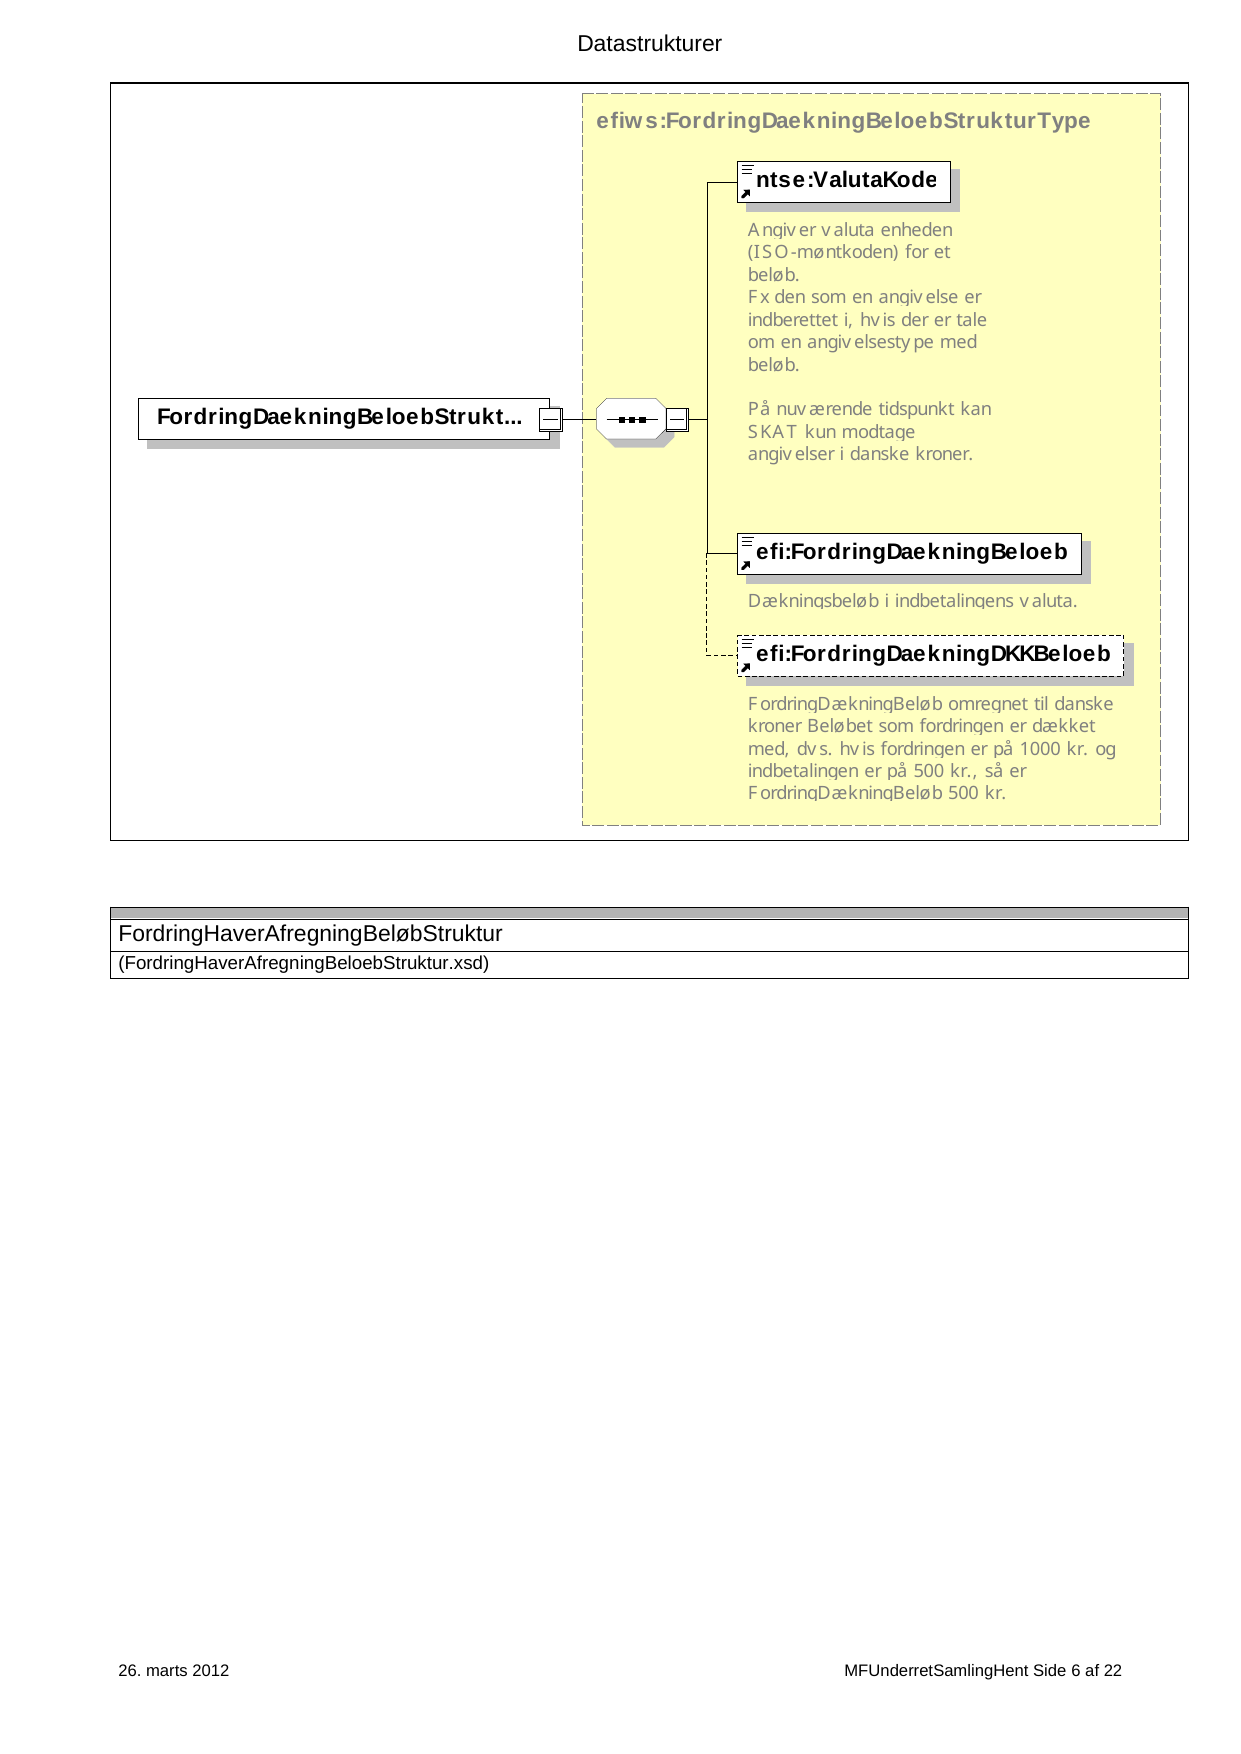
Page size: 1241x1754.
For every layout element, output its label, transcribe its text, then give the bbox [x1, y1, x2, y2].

table_header [111, 908, 1188, 918]
table_cell FordringHaverAfregningBeløbStruktur [111, 920, 1188, 951]
table_cell (FordringHaverAfregningBeloebStruktur.xsd) [111, 952, 1188, 978]
table_cell (FordringDækningBeloebStruktur.xsd) [111, 84, 1188, 839]
